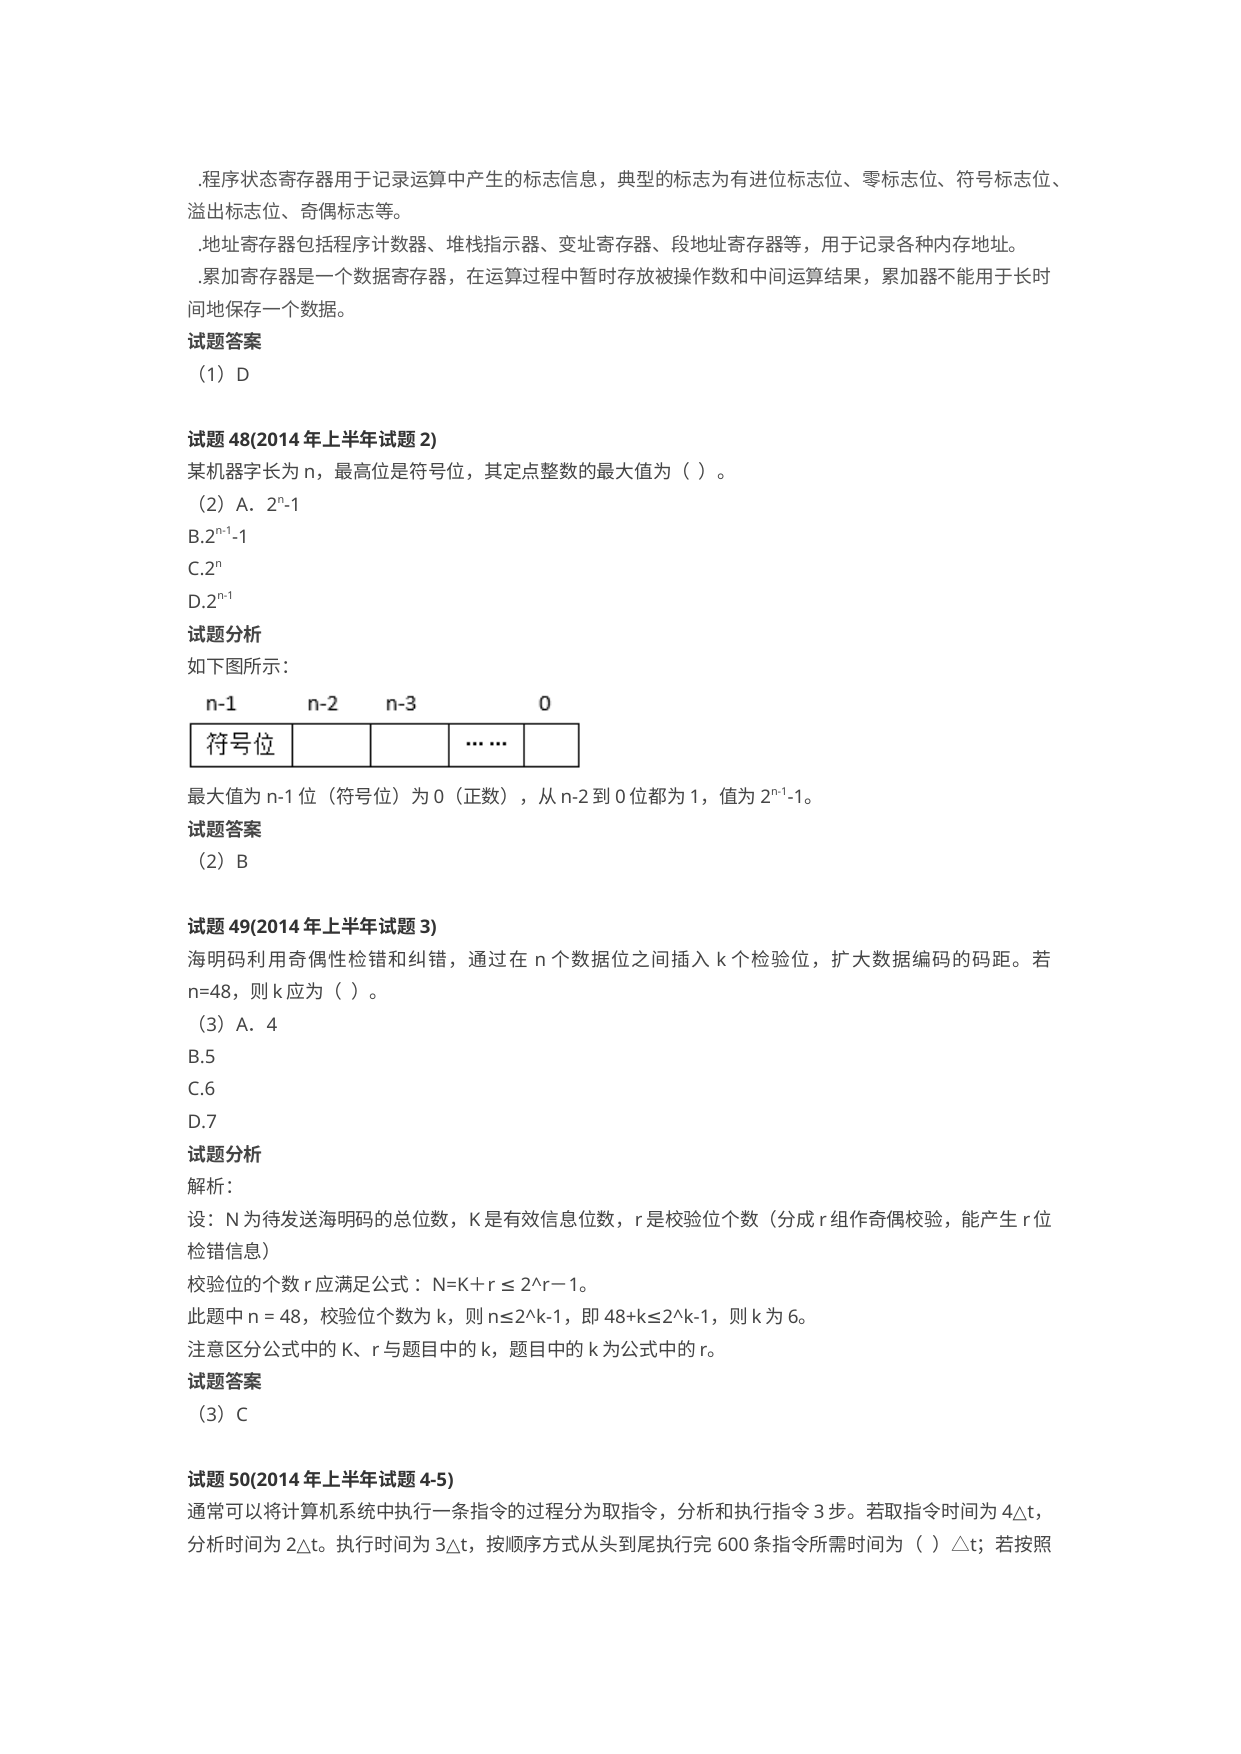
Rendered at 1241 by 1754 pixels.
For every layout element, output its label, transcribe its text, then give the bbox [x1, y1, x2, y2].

picture [187, 690, 583, 771]
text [187, 1494, 1053, 1559]
subtitle 试题50(2014年上半年试题4-5) [187, 1462, 1053, 1494]
text （3）C [187, 1397, 1053, 1429]
text 此题中n = 48，校验位个数为k，则n≤2^k-1，即48+k≤2^k-1，则k为6。 [187, 1299, 1053, 1332]
text （1）D [187, 357, 1053, 389]
text 试题分析 [187, 1137, 1053, 1169]
text （2）A．2n-1 B.2n-1-1 C.2n D.2n-1 [187, 487, 1053, 617]
text 海明码利用奇偶性检错和纠错，通过在n个数据位之间插入k个检验位，扩大数据编码的码距。若n=48，则k应为（ ）。 [187, 942, 1053, 1007]
text （2）B [187, 844, 1053, 877]
text （3）A．4 B.5 C.6 D.7 [187, 1007, 1053, 1137]
text 试题答案 [187, 1364, 1053, 1397]
text 试题答案 [187, 812, 1053, 844]
text 试题答案 [187, 324, 1053, 357]
subtitle 试题49(2014年上半年试题3) [187, 909, 1053, 942]
text 试题分析 [187, 617, 1053, 649]
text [187, 162, 1053, 324]
subtitle 试题48(2014年上半年试题2) [187, 422, 1053, 454]
text 注意区分公式中的K、r与题目中的k，题目中的k为公式中的r。 [187, 1332, 1053, 1364]
text 某机器字长为n，最高位是符号位，其定点整数的最大值为（ ）。 [187, 454, 1053, 487]
text 解析： 设：N为待发送海明码的总位数，K是有效信息位数，r是校验位个数（分成r组作奇偶校验，能产生r位检错信息） 校验位的个数r应满足公式 ：N=K＋r ≤ 2^r－1。 [187, 1169, 1053, 1299]
text 如下图所示： 最大值为n-1位（符号位）为0（正数），从n-2到0位都为1，值为2n-1-1。 [187, 649, 1053, 812]
